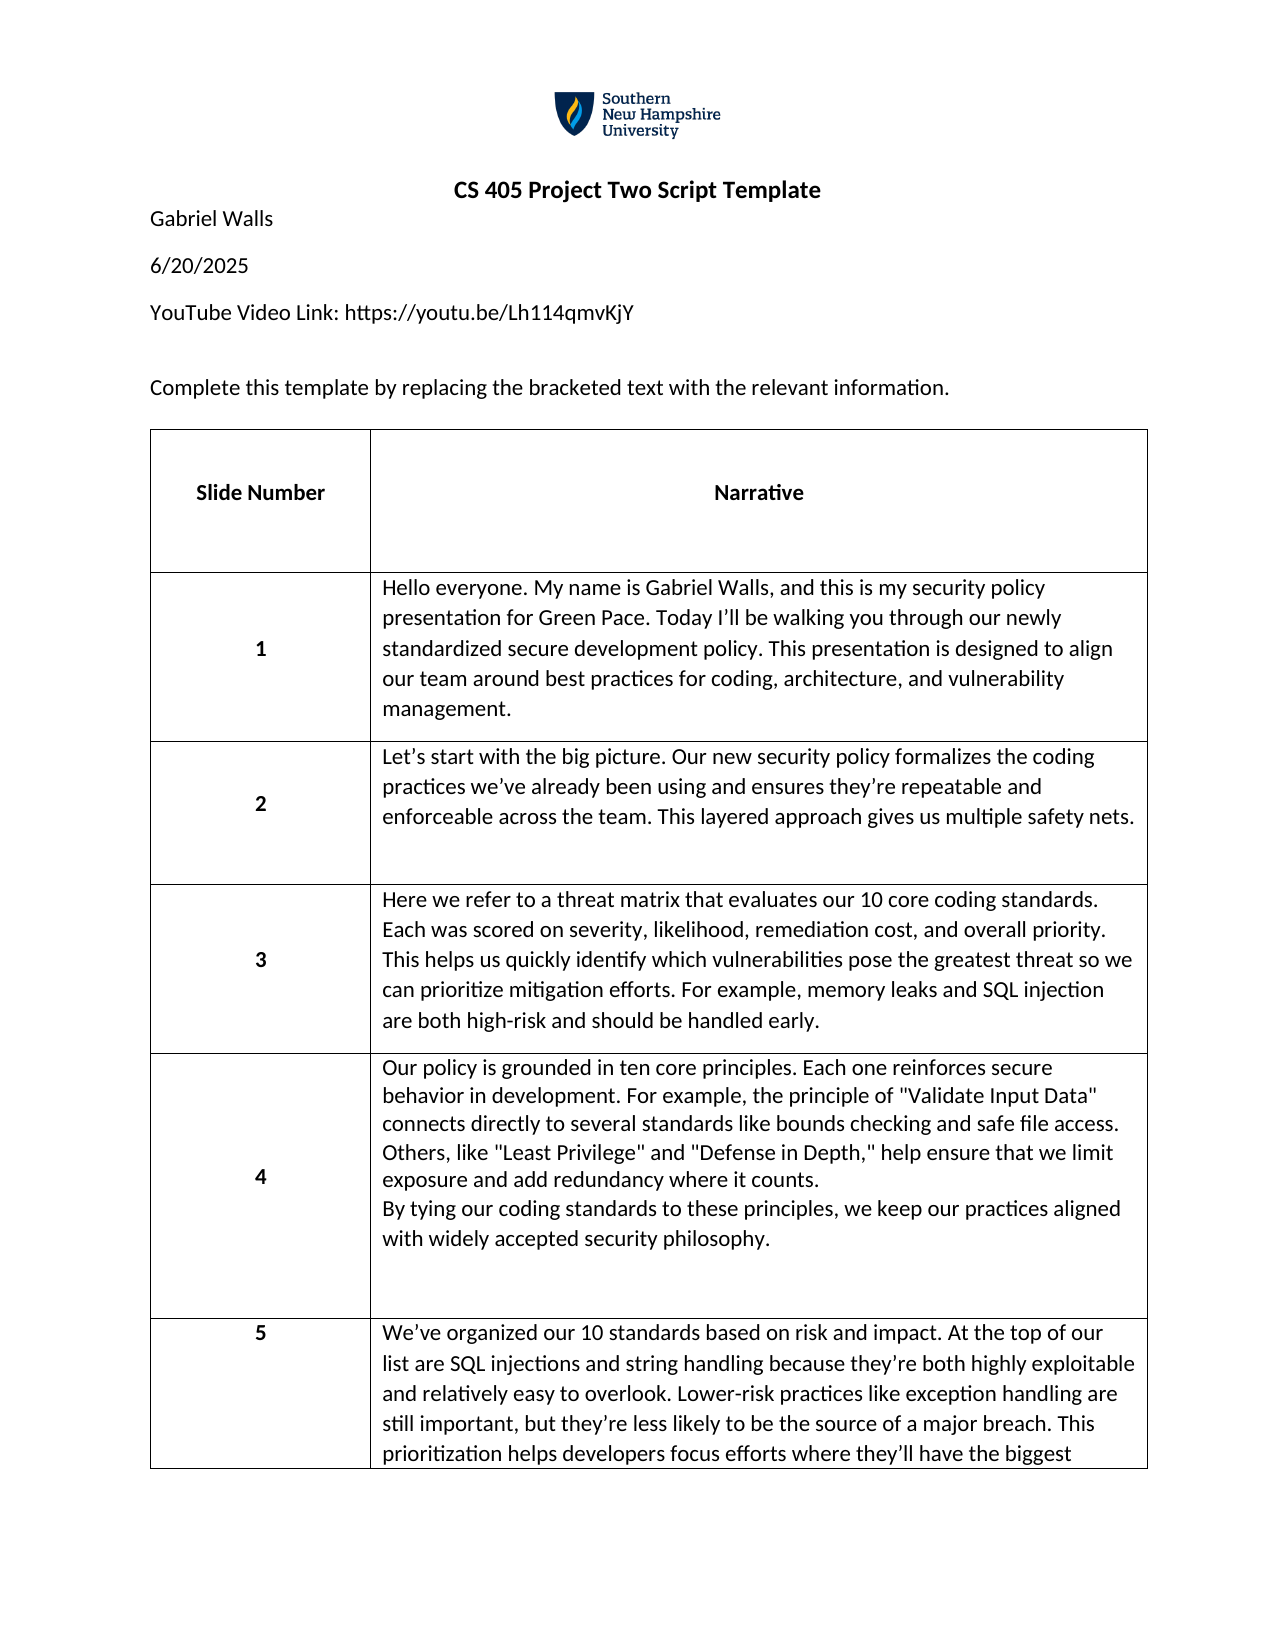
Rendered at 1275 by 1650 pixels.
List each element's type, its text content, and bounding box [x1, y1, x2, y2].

text 6/20/2025 [150, 251, 1125, 279]
table_cell 2 [151, 742, 370, 884]
table_cell 4 [151, 1054, 370, 1317]
picture [546, 75, 729, 154]
text Gabriel Walls [150, 204, 1125, 232]
table_cell 3 [151, 885, 370, 1052]
table_cell Here we refer to a threat matrix that evaluates our 10 core coding standards. Each was scored on severity, likelihood, remediation cost, and overall priority. This helps us quickly identify which vulnerabilities pose the greatest threat so we can prioritize mitigation efforts. For example, memory leaks and SQL injection are both high-risk and should be handled early. [371, 885, 1147, 1052]
table_cell Our policy is grounded in ten core principles. Each one reinforces secure behavior in development. For example, the principle of "Validate Input Data" connects directly to several standards like bounds checking and safe file access. Others, like "Least Privilege" and "Defense in Depth," help ensure that we limit exposure and add redundancy where it counts. By tying our coding standards to these principles, we keep our practices aligned with widely accepted security philosophy. [371, 1054, 1147, 1317]
table_cell 5 [151, 1319, 370, 1467]
table_cell Hello everyone. My name is Gabriel Walls, and this is my security policy presentation for Green Pace. Today I’ll be walking you through our newly standardized secure development policy. This presentation is designed to align our team around best practices for coding, architecture, and vulnerability management. [371, 573, 1147, 741]
table_cell Let’s start with the big picture. Our new security policy formalizes the coding practices we’ve already been using and ensures they’re repeatable and enforceable across the team. This layered approach gives us multiple safety nets. [371, 742, 1147, 884]
subtitle CS 405 Project Two Script Template [150, 174, 1125, 204]
text YouTube Video Link: https://youtu.be/Lh114qmvKjY [150, 298, 1125, 326]
table_header Narrative [371, 430, 1147, 572]
table_cell 1 [151, 573, 370, 741]
text Complete this template by replacing the bracketed text with the relevant information. [150, 373, 1125, 401]
table_header Slide Number [151, 430, 370, 572]
